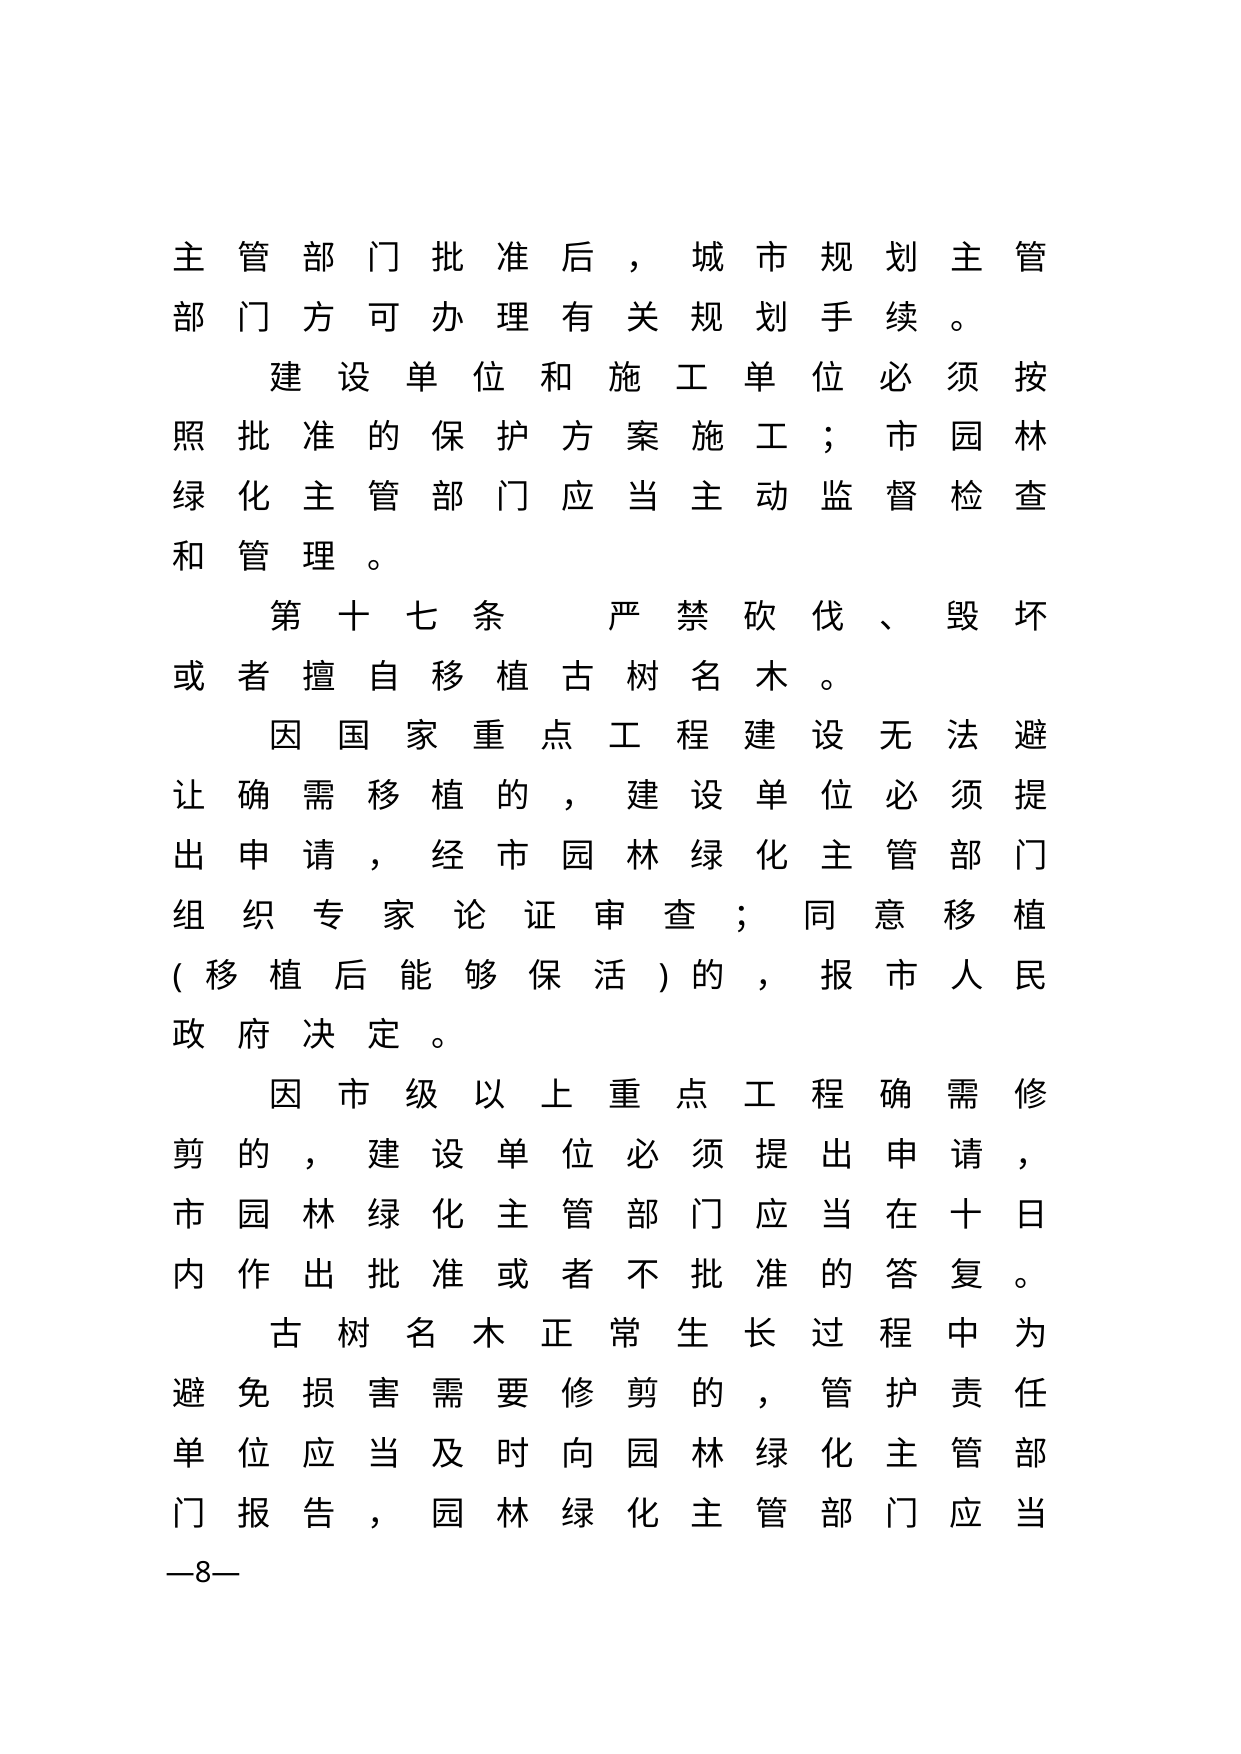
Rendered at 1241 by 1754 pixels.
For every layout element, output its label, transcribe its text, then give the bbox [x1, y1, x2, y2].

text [172, 1301, 1079, 1541]
text 建设单位和施工单位必须按照批准的保护方案施工；市园林绿化主管部门应当主动监督检查和管理。 [172, 345, 1079, 584]
text 因国家重点工程建设无法避让确需移植的，建设单位必须提出申请，经市园林绿化主管部门组织专家论证审查；同意移植(移植后能够保活)的，报市人民政府决定。 [172, 703, 1079, 1062]
text 因市级以上重点工程确需修剪的，建设单位必须提出申请，市园林绿化主管部门应当在十日内作出批准或者不批准的答复。 [172, 1062, 1079, 1301]
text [172, 225, 1079, 345]
text 第十七条 严禁砍伐、毁坏或者擅自移植古树名木。 [172, 584, 1079, 703]
